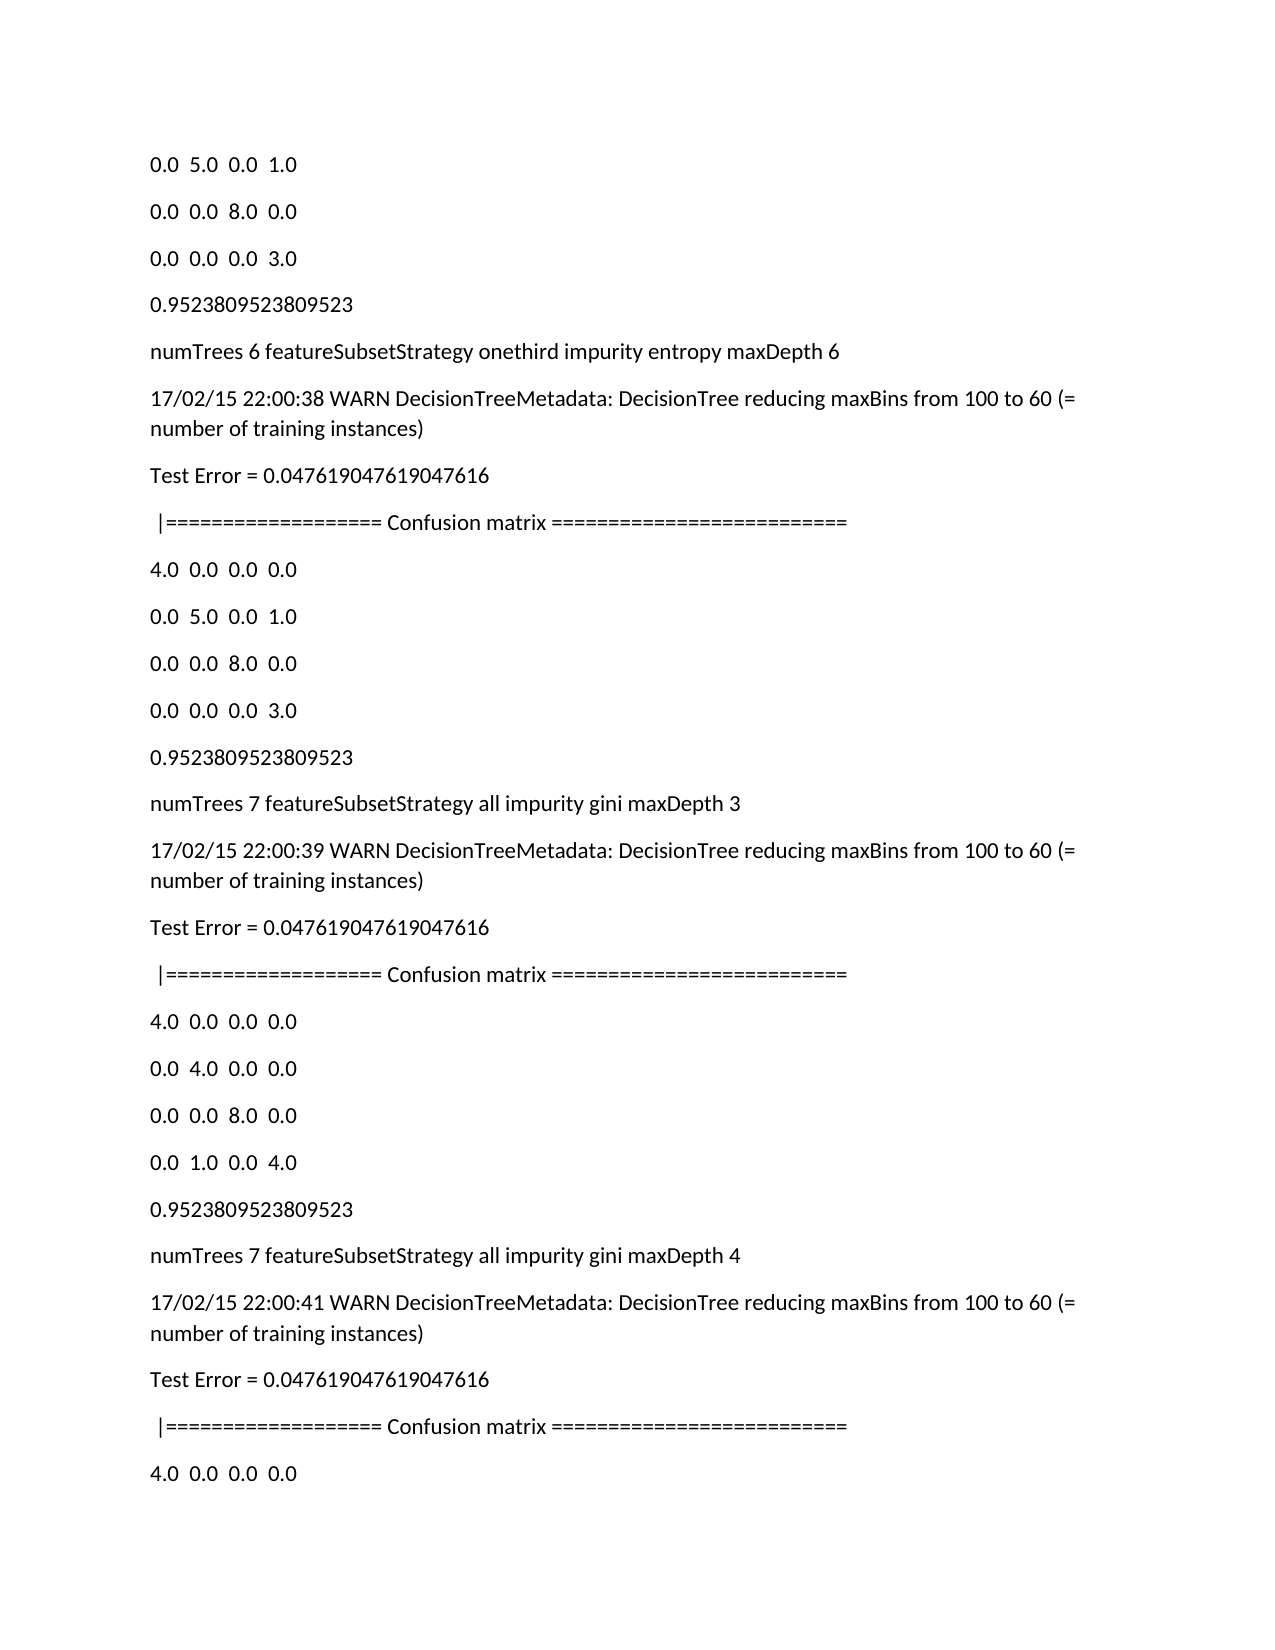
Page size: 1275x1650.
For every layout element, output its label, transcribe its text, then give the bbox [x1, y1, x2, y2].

text 4.0 0.0 0.0 0.0 [150, 555, 1125, 583]
text 0.0 5.0 0.0 1.0 [150, 150, 1125, 178]
text 0.9523809523809523 [150, 291, 1125, 319]
text 4.0 0.0 0.0 0.0 [150, 1459, 1125, 1487]
text 0.0 5.0 0.0 1.0 [150, 602, 1125, 630]
text 0.9523809523809523 [150, 743, 1125, 771]
text 17/02/15 22:00:39 WARN DecisionTreeMetadata: DecisionTree reducing maxBins from 100 to 60 (= number of training instances) [150, 836, 1125, 895]
text |=================== Confusion matrix ========================== [150, 960, 1125, 988]
text 0.0 0.0 0.0 3.0 [150, 244, 1125, 272]
text 4.0 0.0 0.0 0.0 [150, 1007, 1125, 1035]
text 0.0 1.0 0.0 4.0 [150, 1148, 1125, 1176]
text 0.0 0.0 8.0 0.0 [150, 197, 1125, 225]
text Test Error = 0.047619047619047616 [150, 913, 1125, 942]
text |=================== Confusion matrix ========================== [150, 508, 1125, 536]
text numTrees 7 featureSubsetStrategy all impurity gini maxDepth 4 [150, 1242, 1125, 1270]
text |=================== Confusion matrix ========================== [150, 1412, 1125, 1441]
text numTrees 6 featureSubsetStrategy onethird impurity entropy maxDepth 6 [150, 337, 1125, 366]
text 0.0 0.0 0.0 3.0 [150, 696, 1125, 724]
text 0.9523809523809523 [150, 1195, 1125, 1223]
text numTrees 7 featureSubsetStrategy all impurity gini maxDepth 3 [150, 789, 1125, 818]
text 17/02/15 22:00:41 WARN DecisionTreeMetadata: DecisionTree reducing maxBins from 100 to 60 (= number of training instances) [150, 1288, 1125, 1347]
text Test Error = 0.047619047619047616 [150, 1366, 1125, 1394]
text 17/02/15 22:00:38 WARN DecisionTreeMetadata: DecisionTree reducing maxBins from 100 to 60 (= number of training instances) [150, 384, 1125, 443]
text 0.0 0.0 8.0 0.0 [150, 649, 1125, 677]
text 0.0 0.0 8.0 0.0 [150, 1101, 1125, 1129]
text Test Error = 0.047619047619047616 [150, 461, 1125, 489]
text 0.0 4.0 0.0 0.0 [150, 1054, 1125, 1082]
